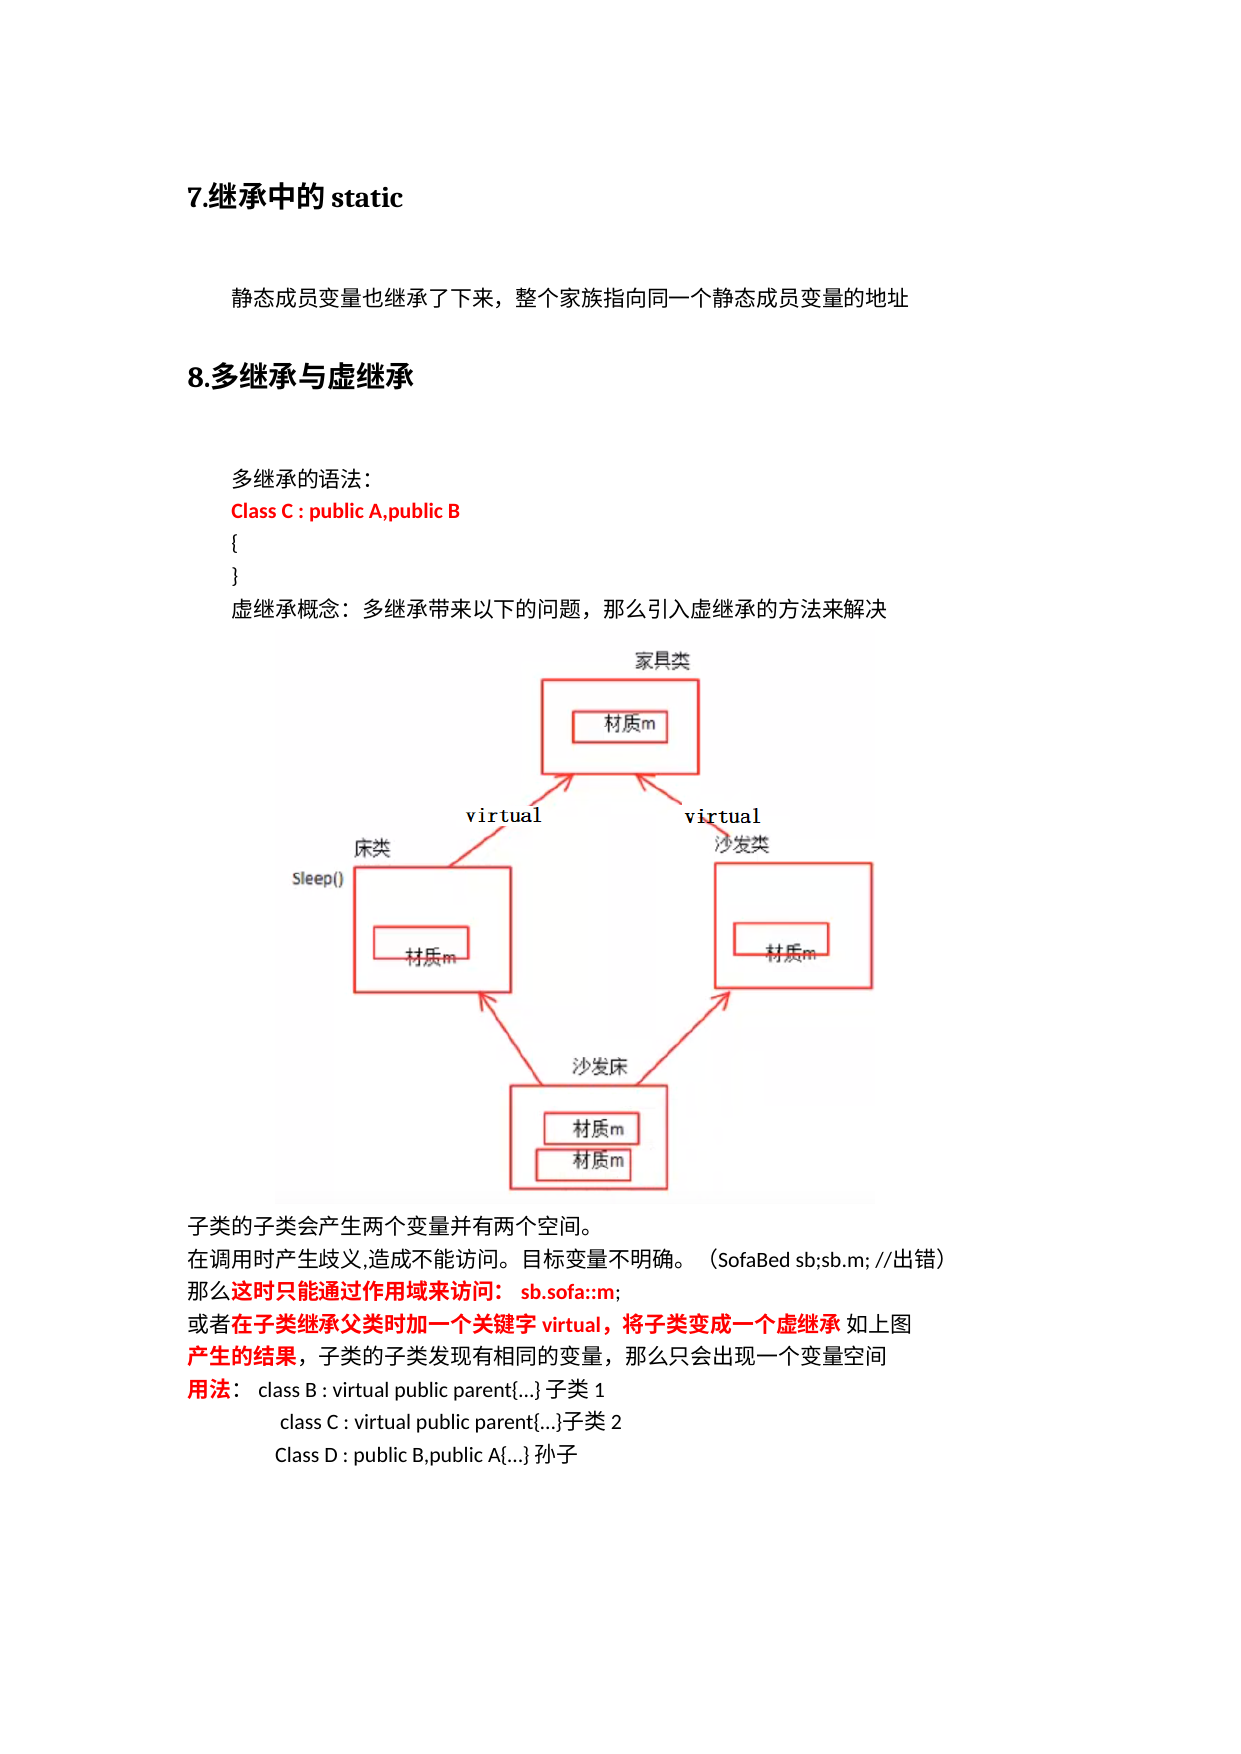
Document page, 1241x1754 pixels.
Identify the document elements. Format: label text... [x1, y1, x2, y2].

picture [275, 629, 876, 1204]
text } [231, 559, 1053, 591]
text { [187, 526, 1053, 559]
text 产生的结果，子类的子类发现有相同的变量，那么只会出现一个变量空间 [187, 1339, 1053, 1371]
text Class C : public A,public B [187, 494, 1053, 526]
text 或者在子类继承父类时加一个关键字virtual，将子类变成一个虚继承 如上图 [187, 1306, 1053, 1339]
subtitle 8.多继承与虚继承 [187, 342, 1053, 407]
text class C : virtual public parent{…}子类2 [231, 1404, 1053, 1436]
text 虚继承概念：多继承带来以下的问题，那么引入虚继承的方法来解决 [187, 591, 1053, 624]
text 多继承的语法： [187, 461, 1053, 494]
text Class D : public B,public A{…} 孙子 [187, 1436, 1053, 1469]
text 那么这时只能通过作用域来访问： sb.sofa::m; [187, 1274, 1053, 1306]
text 在调用时产生歧义,造成不能访问。目标变量不明确。（SofaBed sb;sb.m; //出错） [187, 1241, 1053, 1274]
text 子类的子类会产生两个变量并有两个空间。 [187, 1209, 1053, 1241]
text 静态成员变量也继承了下来，整个家族指向同一个静态成员变量的地址 [187, 281, 1053, 313]
subtitle 7.继承中的static [187, 162, 1053, 227]
text 用法： class B : virtual public parent{…} 子类1 [187, 1371, 1053, 1404]
